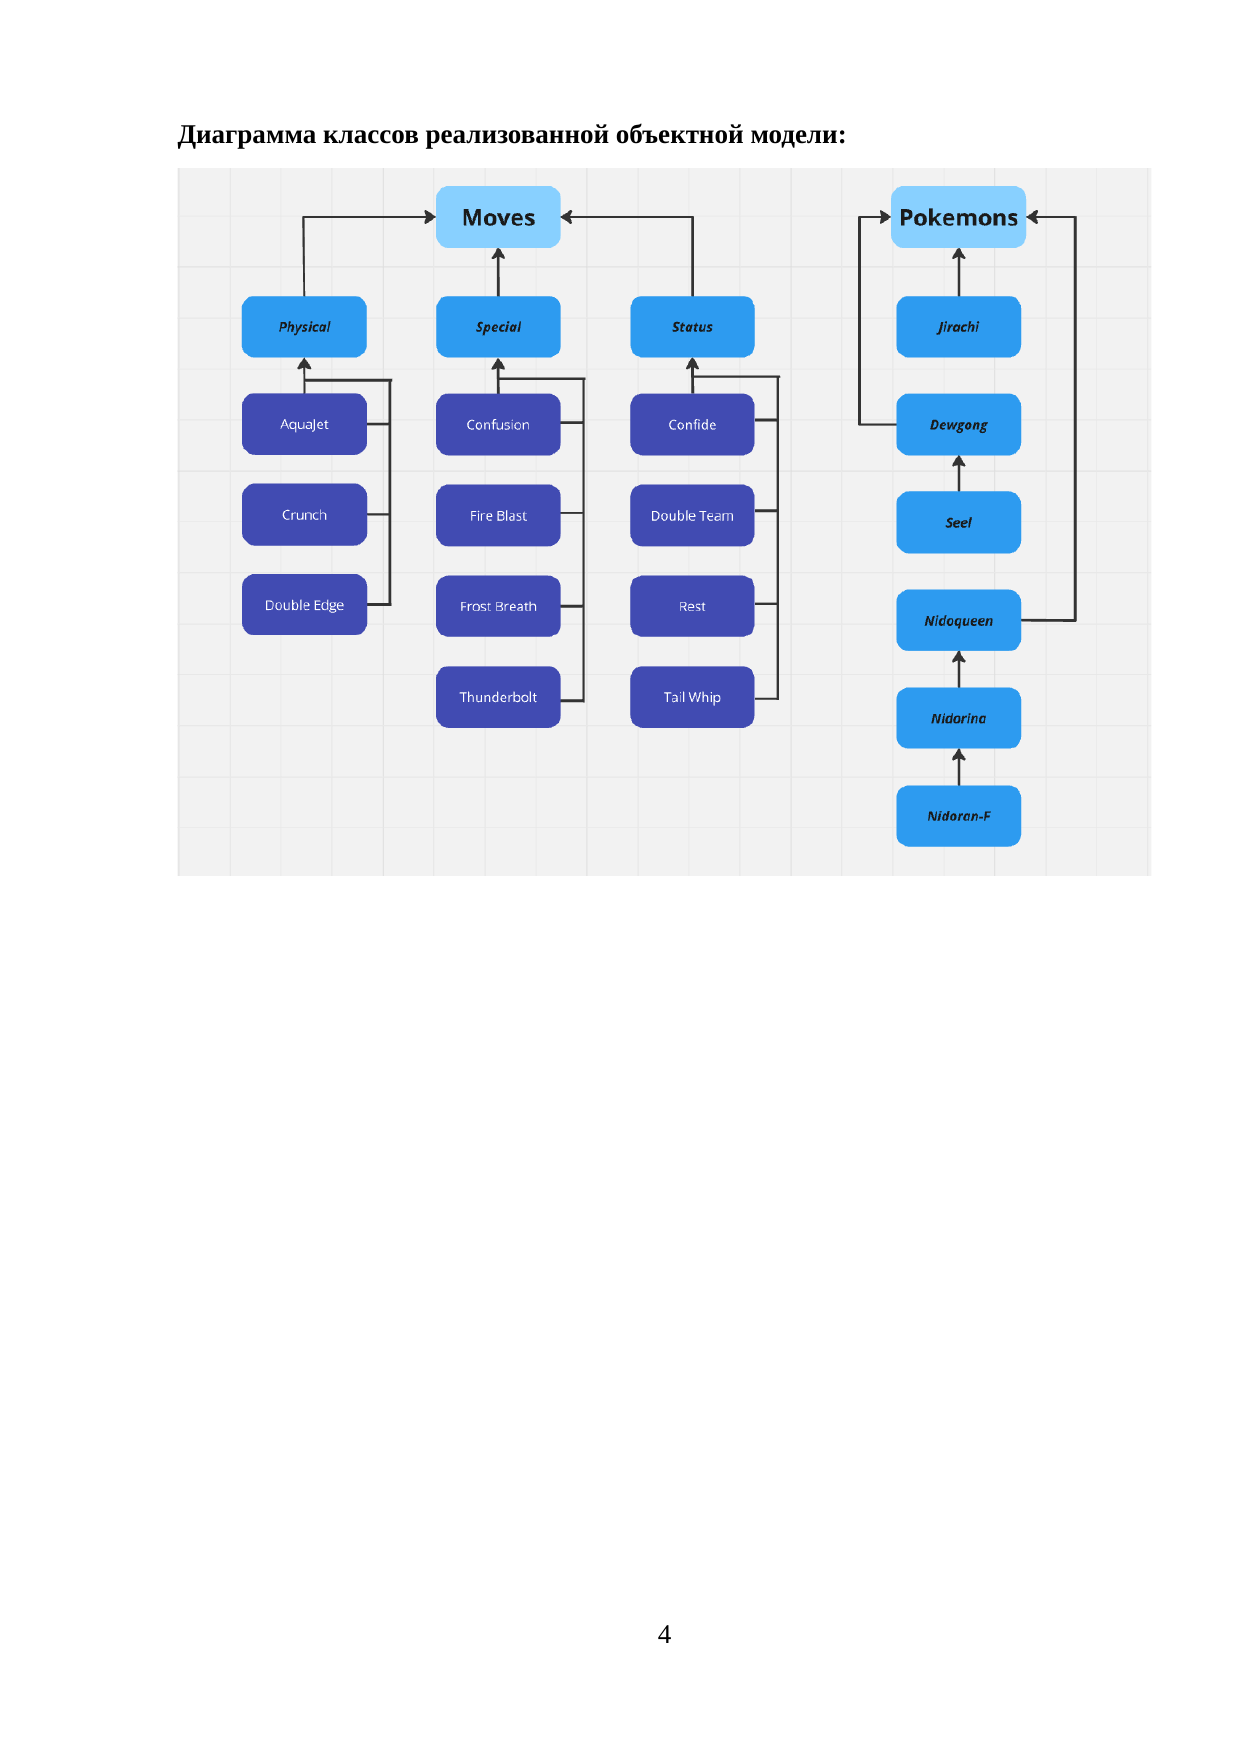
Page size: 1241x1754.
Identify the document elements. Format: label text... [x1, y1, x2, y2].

picture [177, 168, 1152, 876]
text Диаграмма классов реализованной объектной модели: [177, 118, 1152, 149]
